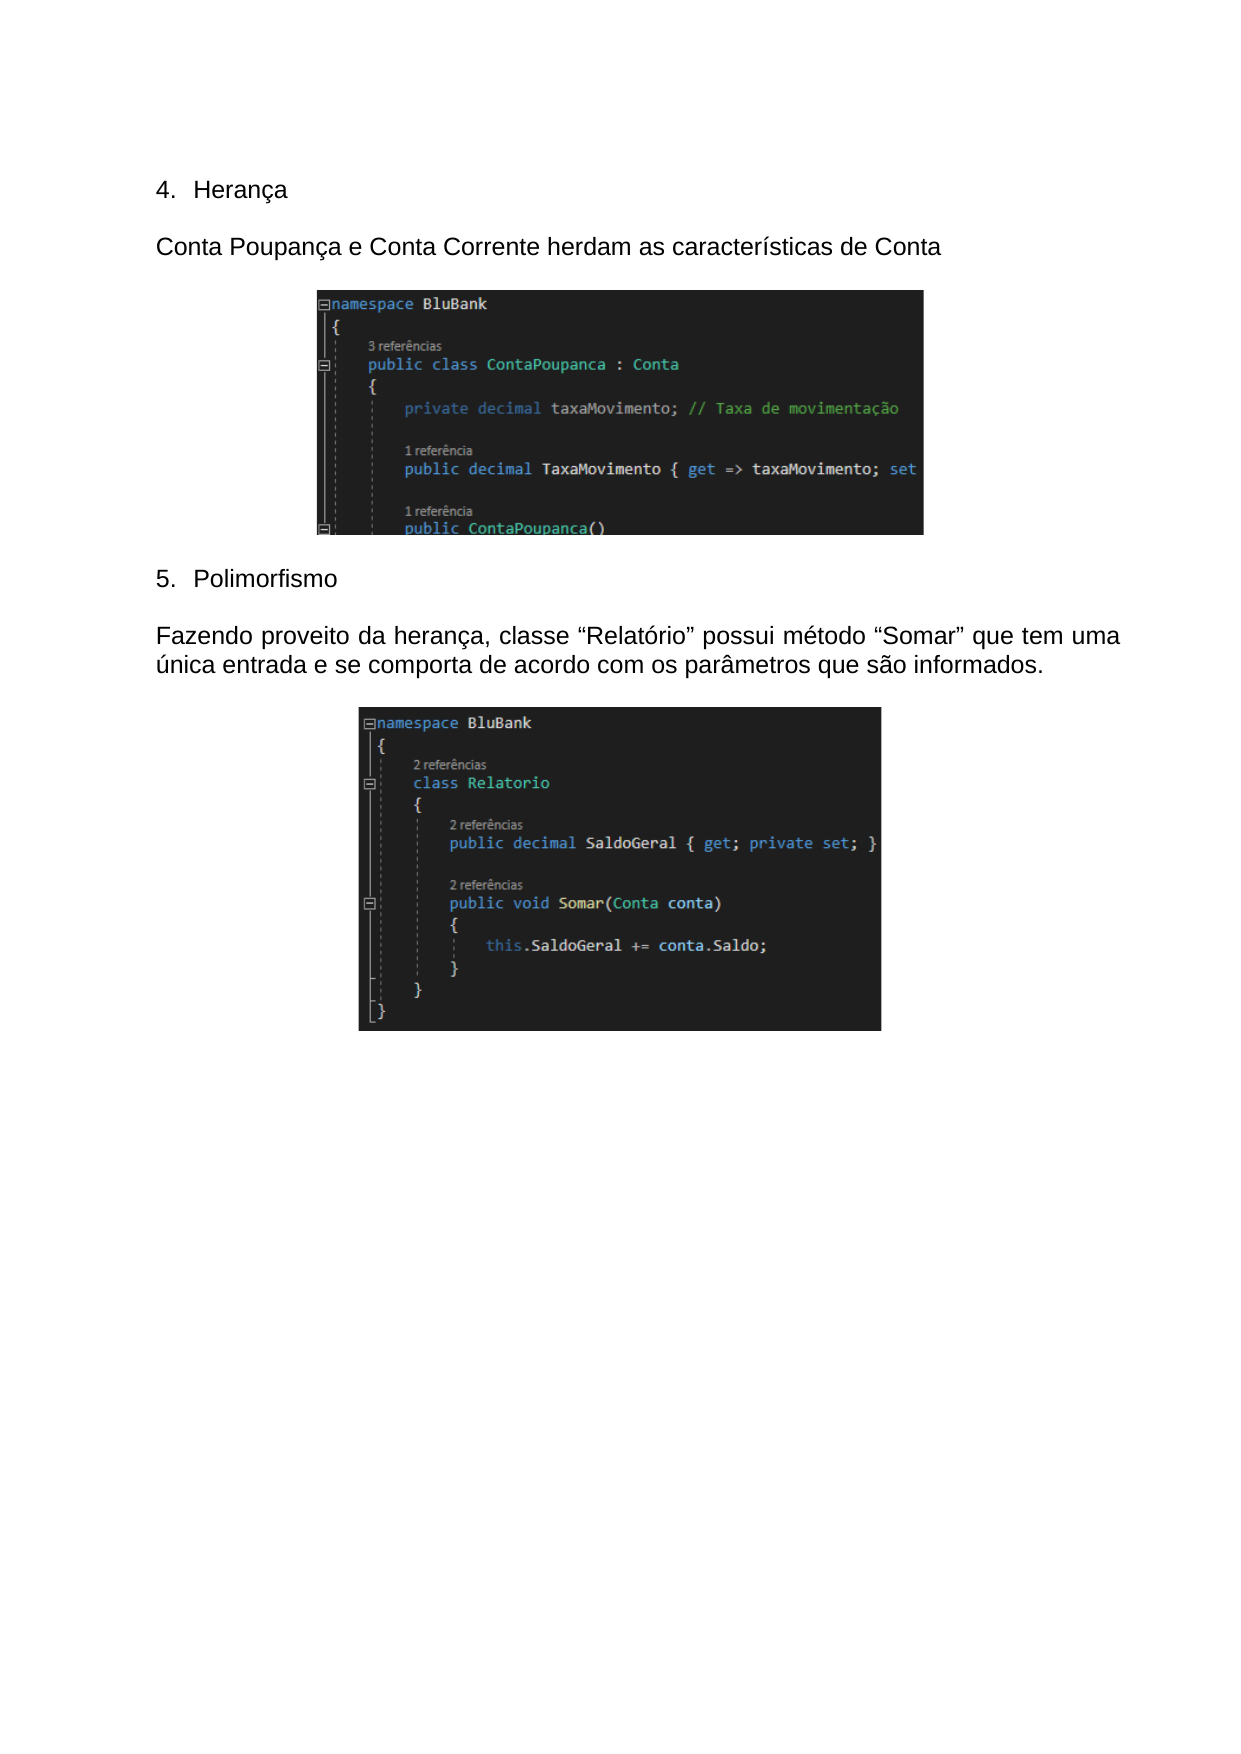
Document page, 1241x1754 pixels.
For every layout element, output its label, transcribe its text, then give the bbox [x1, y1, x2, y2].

picture [358, 707, 882, 1031]
list Polimorfismo [156, 563, 1122, 592]
text Conta Poupança e Conta Corrente herdam as características de Conta [118, 232, 1122, 261]
text Fazendo proveito da herança, classe “Relatório” possui método “Somar” que tem uma única entrada e se comporta de acordo com os parâmetros que são informados. [156, 621, 1122, 678]
picture [316, 290, 924, 535]
list Herança [156, 175, 1122, 204]
